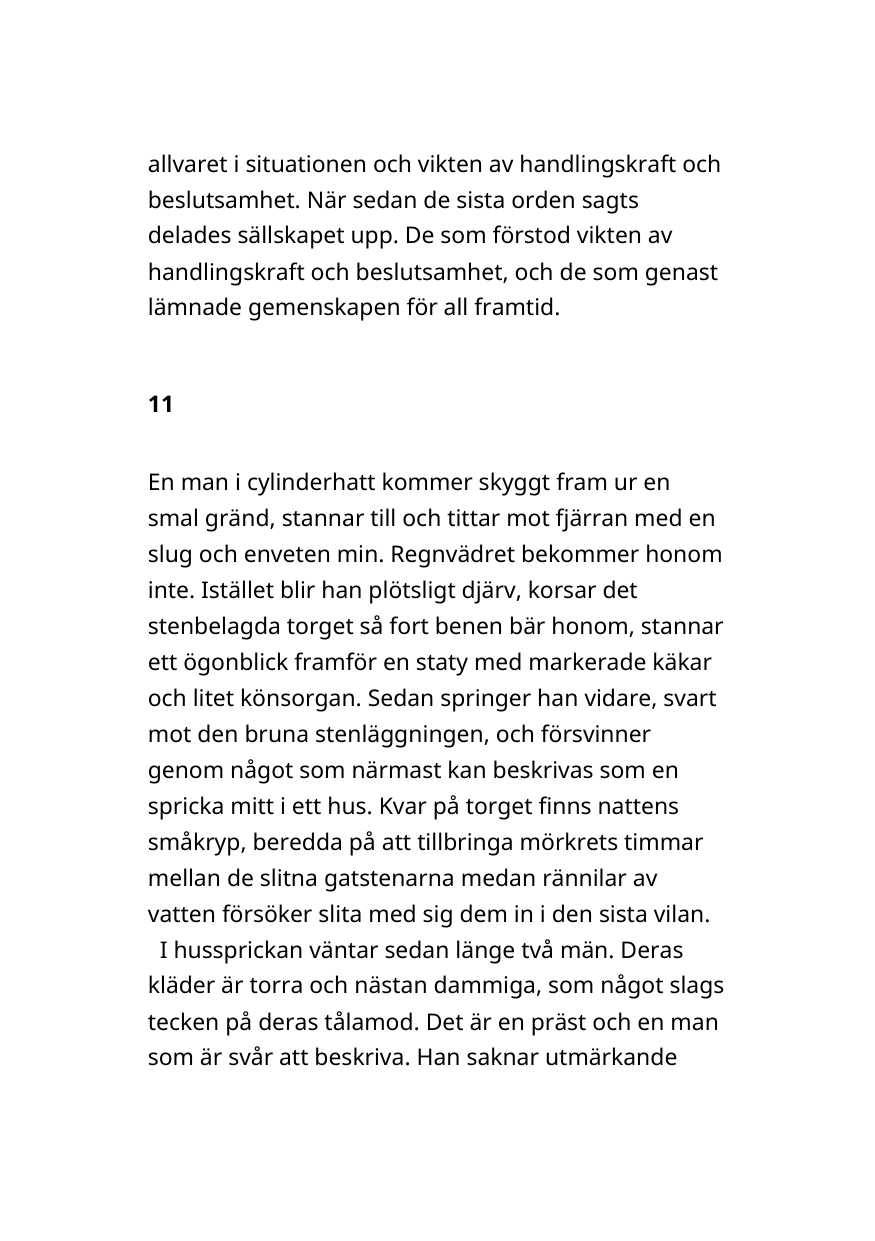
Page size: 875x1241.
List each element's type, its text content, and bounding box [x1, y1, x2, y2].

text En man i cylinderhatt kommer skyggt fram ur en smal gränd, stannar till och tittar mot fjärran med en slug och enveten min. Regnvädret bekomm honom. Istället blir han plötsligt djärv, korsar det stenbelagda torget så fort benen bär honom, stannar ett ögonblick framför en staty med markerade käkar och litet könsorgan. Sedan springer han vidare, svart mot den bruna stenläggningen, och försvinner genom något som närmast kan beskrivas som en spricka mitt i ett hus. Kvar på torget finns nattens småkryp, beredda på att tillbringa mörkrets timmar mellan de slitna gatstenarna medan rännilar av vatten försöker slita med sig dem in i den sista vilan. [148, 466, 726, 929]
subtitle 11 [148, 388, 726, 419]
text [148, 933, 726, 1073]
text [148, 148, 726, 323]
